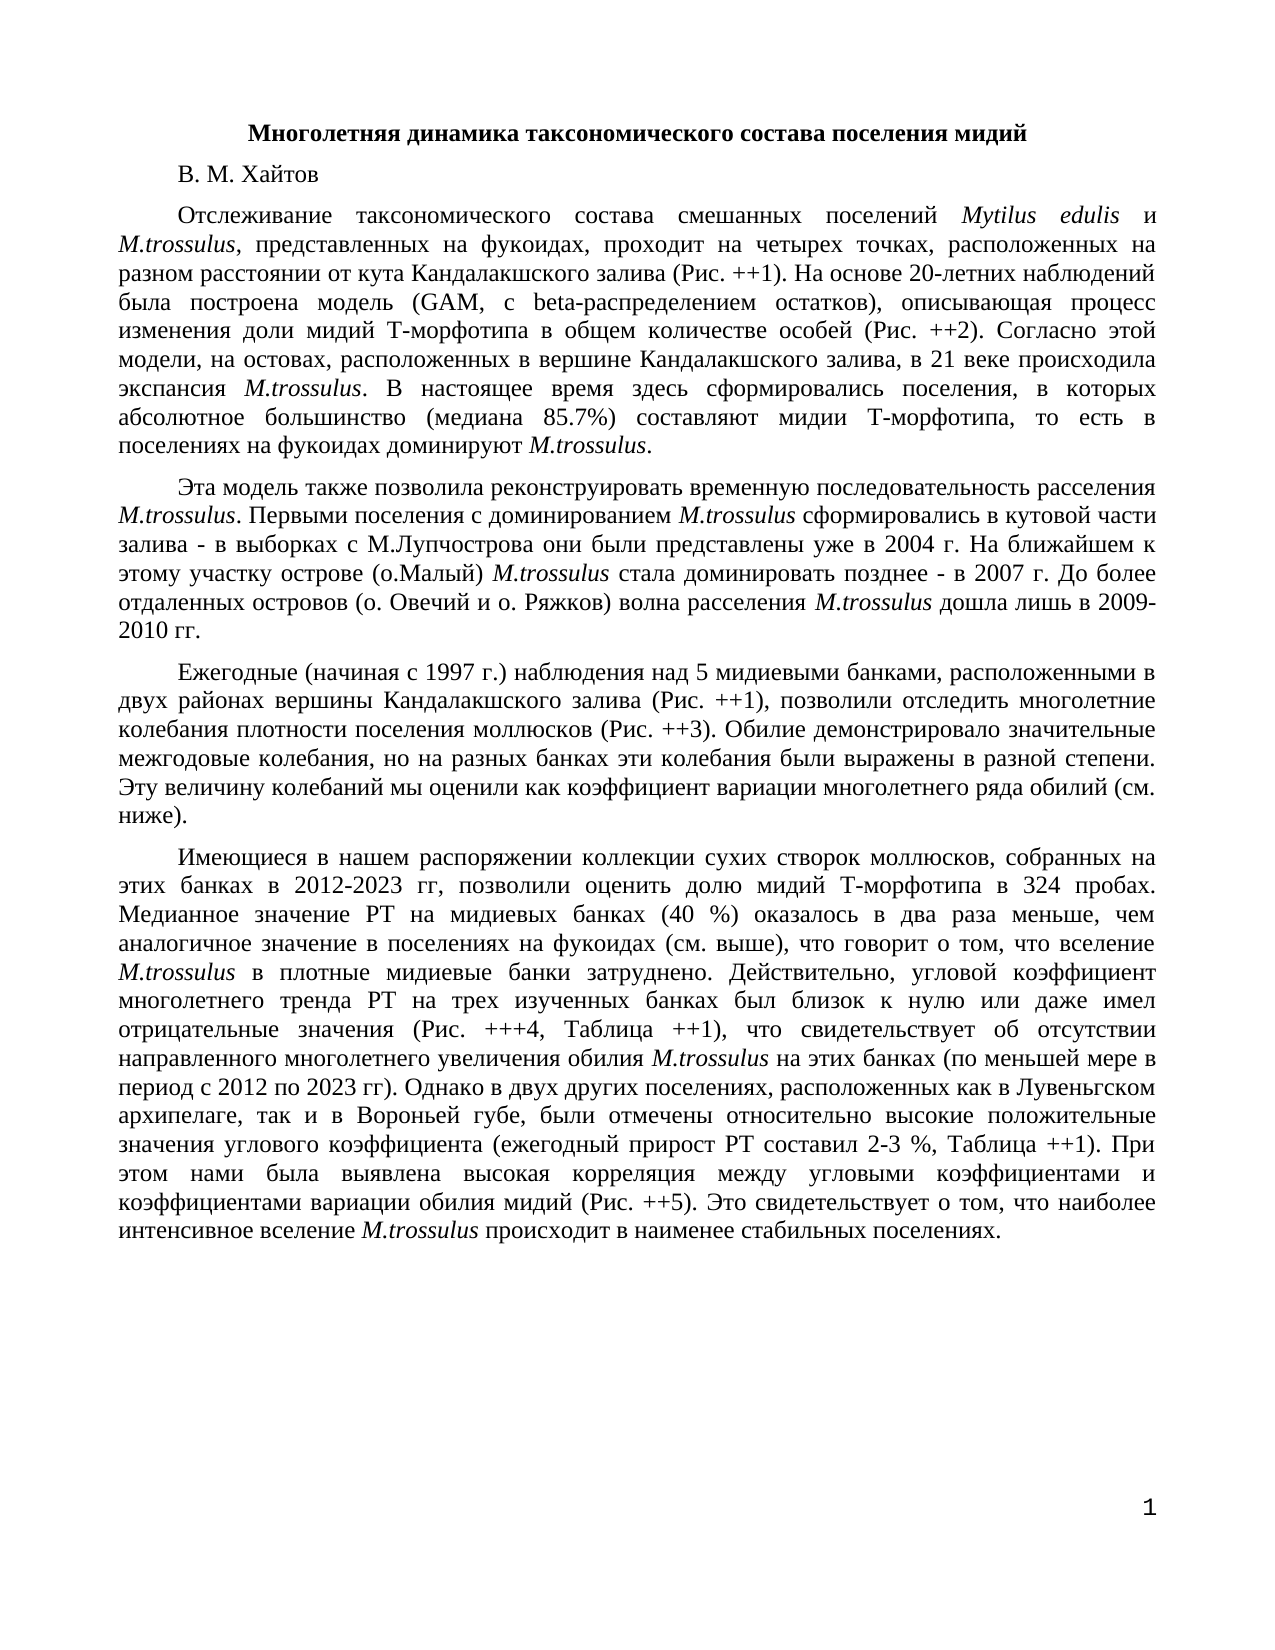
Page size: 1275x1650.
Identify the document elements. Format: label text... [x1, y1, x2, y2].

text Отслеживание таксономического состава смешанных поселений Mytilus edulis и M.trossulus, представленных на фукоидах, проходит на четырех точках, расположенных на разном расстоянии от кута Кандалакшского залива (Рис. ++1). На основе 20-летних наблюдений была построена модель (GAM, c beta-распределением остатков), описывающая процесс изменения доли мидий T-морфотипа в общем количестве особей (Рис. ++2). Согласно этой модели, на остовах, расположенных в вершине Кандалакшского залива, в 21 веке происходила экспансия M.trossulus. В настоящее время здесь сформировались поселения, в которых абсолютное большинство (медиана 85.7%) составляют мидии T-морфотипа, то есть в поселениях на фукоидах доминируют M.trossulus. [118, 201, 1157, 459]
text Имеющиеся в нашем распоряжении коллекции сухих створок моллюсков, собранных на этих банках в 2012-2023 гг, позволили оценить долю мидий T-морфотипа в 324 пробах. Медианное значение PT на мидиевых банках (40 %) оказалось в два раза меньше, чем аналогичное значение в поселениях на фукоидах (см. выше), что говорит о том, что вселение M.trossulus в плотные мидиевые банки затруднено. Действительно, угловой коэффициент многолетнего тренда PT на трех изученных банках был близок к нулю или даже имел отрицательные значения (Рис. +++4, Таблица ++1), что свидетельствует об отсутствии направленного многолетнего увеличения обилия M.trossulus на этих банках (по меньшей мере в период с 2012 по 2023 гг). Однако в двух других поселениях, расположенных как в Лувеньгском архипелаге, так и в Вороньей губе, были отмечены относительно высокие положительные значения углового коэффициента (ежегодный прирост PT составил 2-3 %, Таблица ++1). При этом нами была выявлена высокая корреляция между угловыми коэффициентами и коэффициентами вариации обилия мидий (Рис. ++5). Это свидетельствует о том, что наиболее интенсивное вселение M.trossulus происходит в наименее стабильных поселениях. [118, 842, 1157, 1244]
text В. М. Хайтов [118, 159, 1157, 188]
text Эта модель также позволила реконструировать временную последовательность расселения M.trossulus. Первыми поселения с доминированием M.trossulus сформировались в кутовой части залива - в выборках с М.Лупчострова они были представлены уже в 2004 г. На ближайшем к этому участку острове (о.Малый) M.trossulus стала доминировать позднее - в 2007 г. До более отдаленных островов (о. Овечий и о. Ряжков) волна расселения M.trossulus дошла лишь в 2009-2010 гг. [118, 472, 1157, 644]
text Ежегодные (начиная с 1997 г.) наблюдения над 5 мидиевыми банками, расположенными в двух районах вершины Кандалакшского залива (Рис. ++1), позволили отследить многолетние колебания плотности поселения моллюсков (Рис. ++3). Обилие демонстрировало значительные межгодовые колебания, но на разных банках эти колебания были выражены в разной степени. Эту величину колебаний мы оценили как коэффициент вариации многолетнего ряда обилий (см. ниже). [118, 657, 1157, 829]
title Многолетняя динамика таксономического состава поселения мидий [118, 118, 1157, 147]
